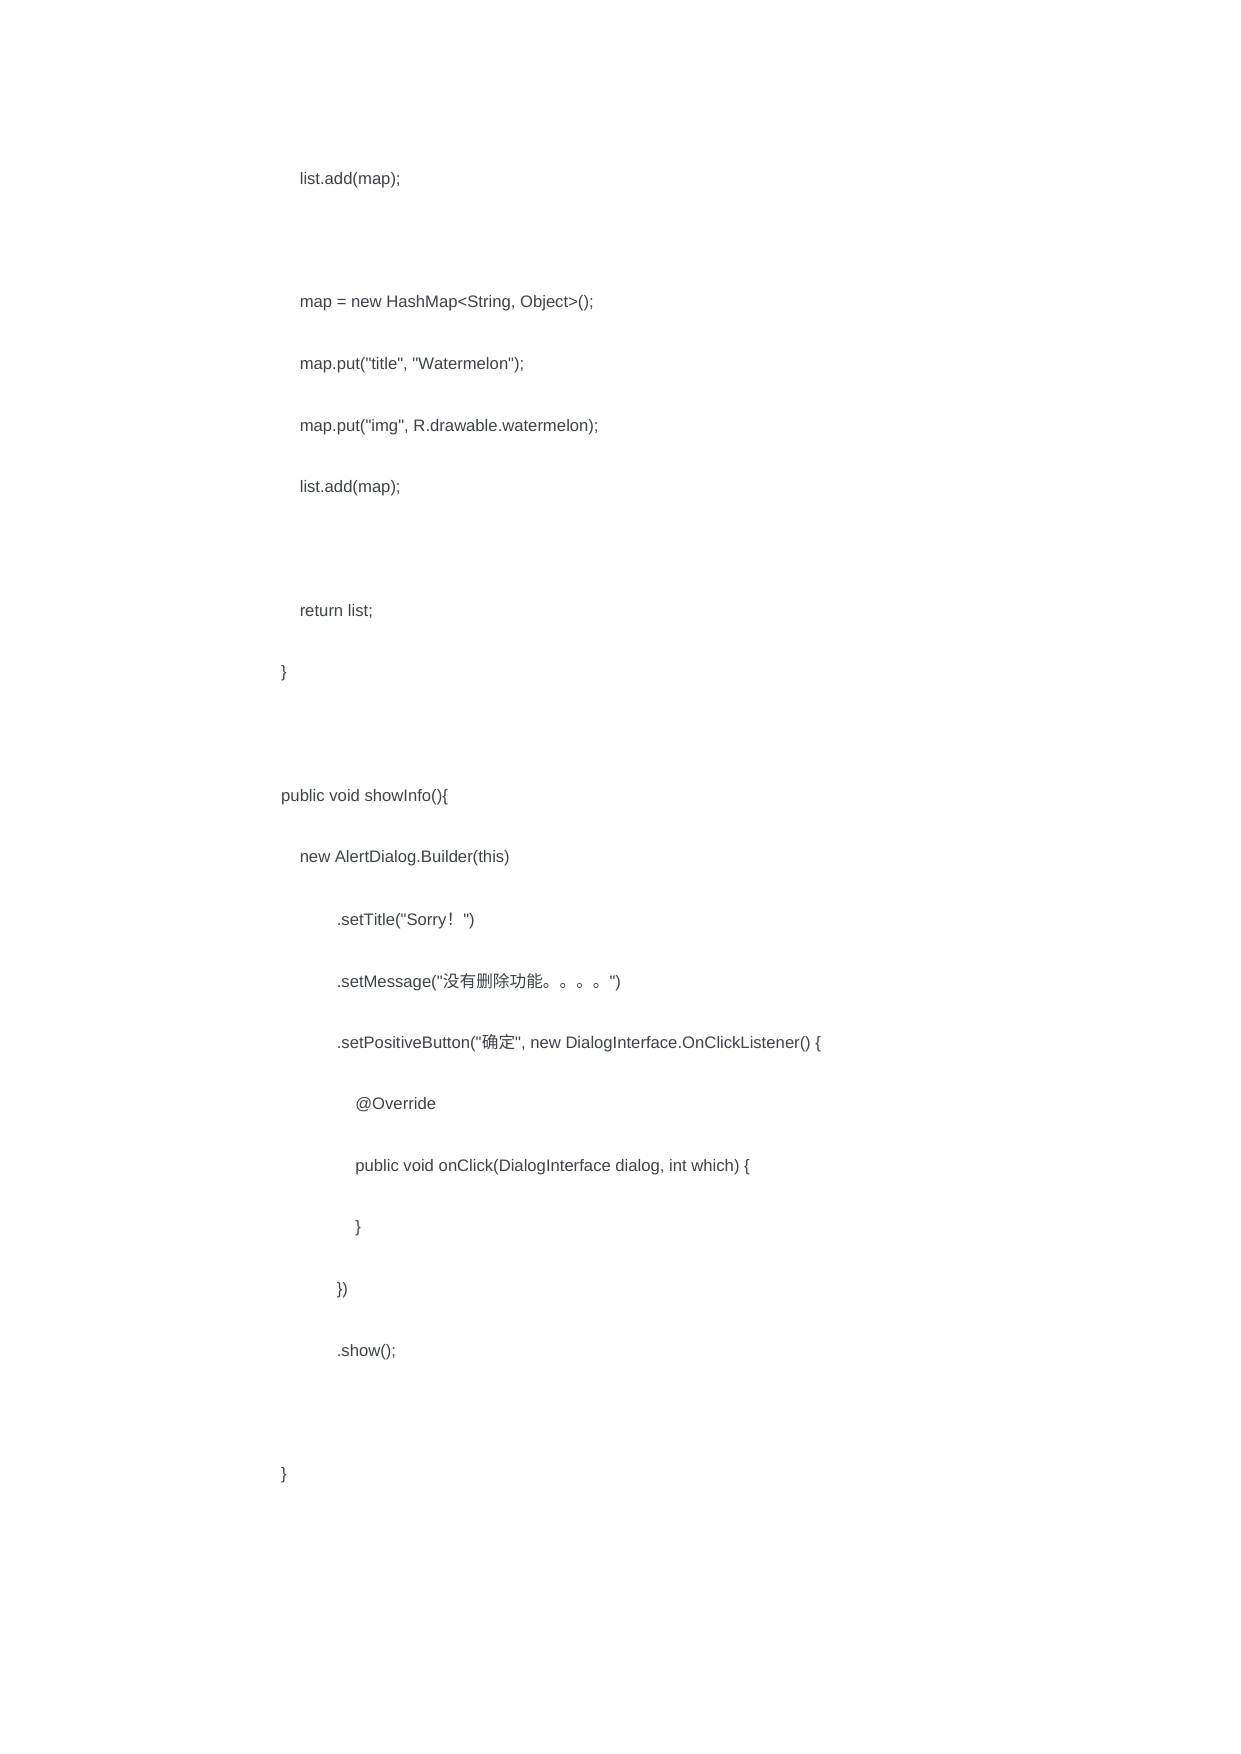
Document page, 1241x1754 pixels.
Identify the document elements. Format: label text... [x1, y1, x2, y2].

text .setTitle("Sorry！") [262, 902, 1053, 934]
text map.put("img", R.drawable.watermelon); [262, 409, 1053, 441]
text new AlertDialog.Builder(this) [262, 840, 1053, 873]
text }) [262, 1272, 1053, 1304]
text public void onClick(DialogInterface dialog, int which) { [262, 1149, 1053, 1181]
text } [262, 655, 1053, 688]
text public void showInfo(){ [262, 779, 1053, 811]
text } [262, 1210, 1053, 1243]
text list.add(map); [262, 162, 1053, 194]
text list.add(map); [262, 470, 1053, 503]
text @Override [262, 1087, 1053, 1119]
text map.put("title", "Watermelon"); [262, 347, 1053, 379]
text .setPositiveButton("确定", new DialogInterface.OnClickListener() { [262, 1025, 1053, 1058]
text return list; [262, 594, 1053, 626]
text map = new HashMap<String, Object>(); [262, 285, 1053, 318]
text } [262, 1457, 1053, 1489]
text .show(); [262, 1334, 1053, 1366]
text .setMessage("没有删除功能。。。。") [262, 964, 1053, 996]
